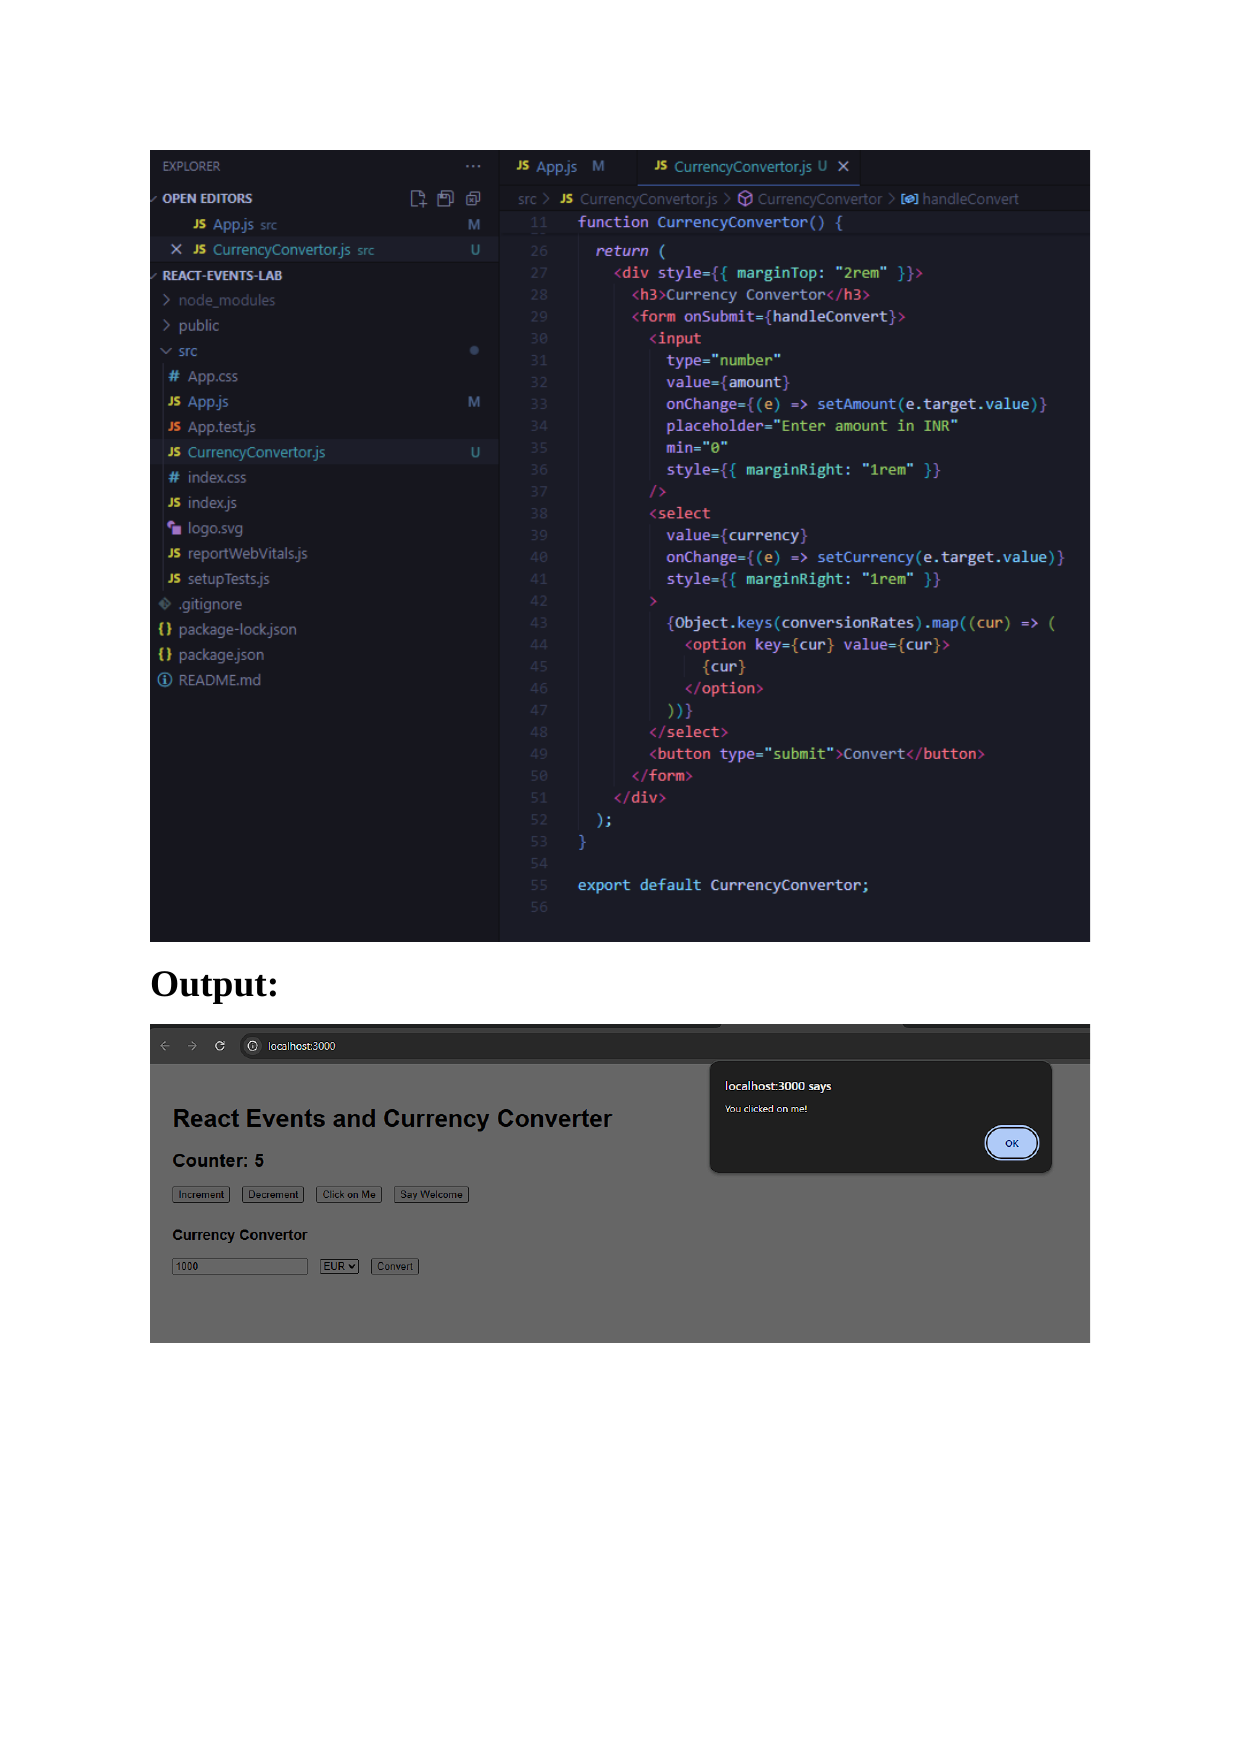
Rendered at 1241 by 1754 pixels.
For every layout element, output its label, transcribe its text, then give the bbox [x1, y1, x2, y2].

text Output: [150, 961, 1090, 1004]
picture [150, 1024, 1091, 1343]
picture [150, 150, 1091, 942]
